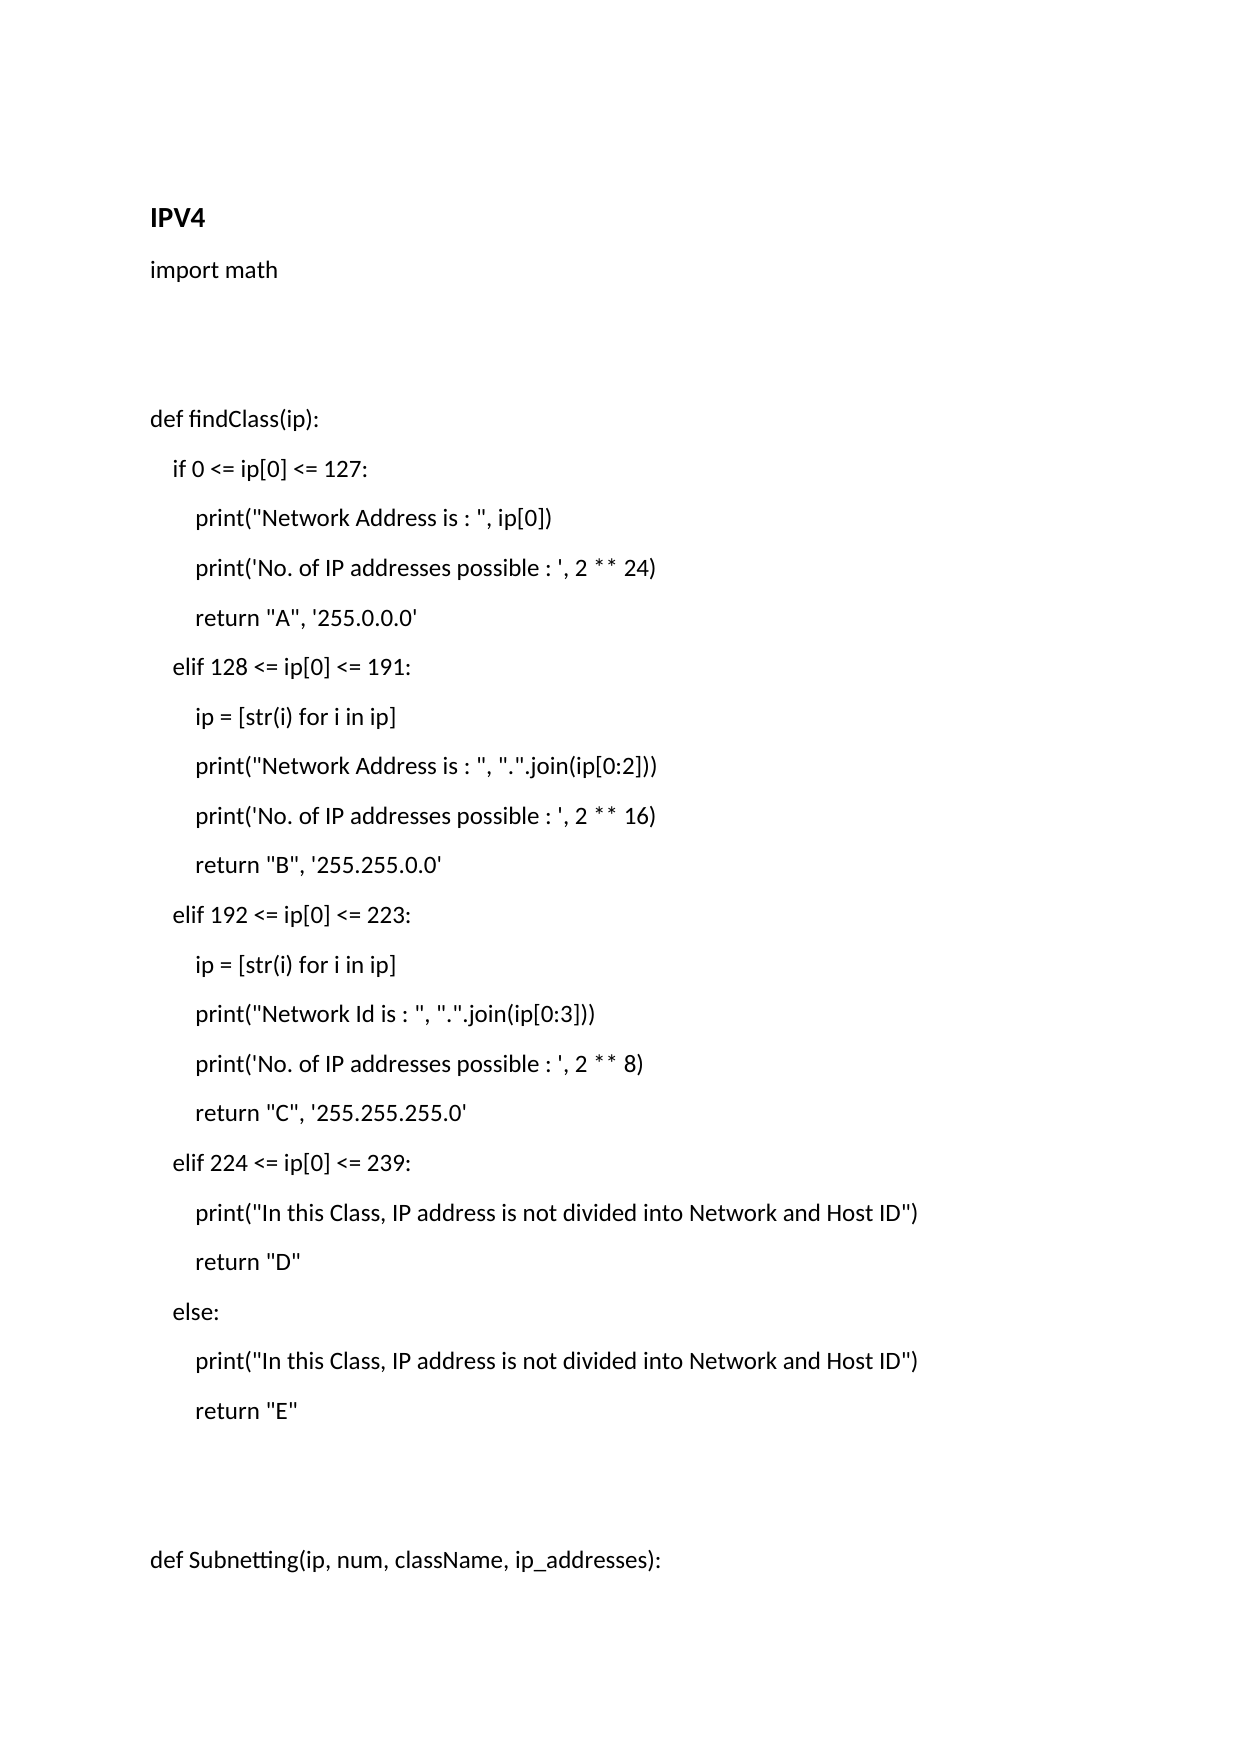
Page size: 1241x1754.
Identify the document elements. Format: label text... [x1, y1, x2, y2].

text print("In this Class, IP address is not divided into Network and Host ID") [150, 1197, 1090, 1227]
text IPV4 [150, 199, 1090, 235]
text elif 224 <= ip[0] <= 239: [150, 1147, 1090, 1178]
text return "B", '255.255.0.0' [150, 850, 1090, 880]
text return "A", '255.0.0.0' [150, 602, 1090, 632]
text def Subnetting(ip, num, className, ip_addresses): [150, 1544, 1090, 1574]
text print('No. of IP addresses possible : ', 2 ** 8) [150, 1048, 1090, 1078]
text elif 128 <= ip[0] <= 191: [150, 651, 1090, 682]
text if 0 <= ip[0] <= 127: [150, 453, 1090, 483]
text print('No. of IP addresses possible : ', 2 ** 24) [150, 552, 1090, 583]
text else: [150, 1296, 1090, 1326]
text print("In this Class, IP address is not divided into Network and Host ID") [150, 1346, 1090, 1376]
text print("Network Address is : ", ip[0]) [150, 503, 1090, 533]
text return "D" [150, 1246, 1090, 1277]
text ip = [str(i) for i in ip] [150, 701, 1090, 731]
text ip = [str(i) for i in ip] [150, 949, 1090, 979]
text def findClass(ip): [150, 403, 1090, 434]
text print('No. of IP addresses possible : ', 2 ** 16) [150, 800, 1090, 831]
text import math [150, 255, 1090, 285]
text return "E" [150, 1395, 1090, 1426]
text print("Network Address is : ", ".".join(ip[0:2])) [150, 751, 1090, 781]
text elif 192 <= ip[0] <= 223: [150, 899, 1090, 930]
text return "C", '255.255.255.0' [150, 1098, 1090, 1128]
text print("Network Id is : ", ".".join(ip[0:3])) [150, 998, 1090, 1029]
